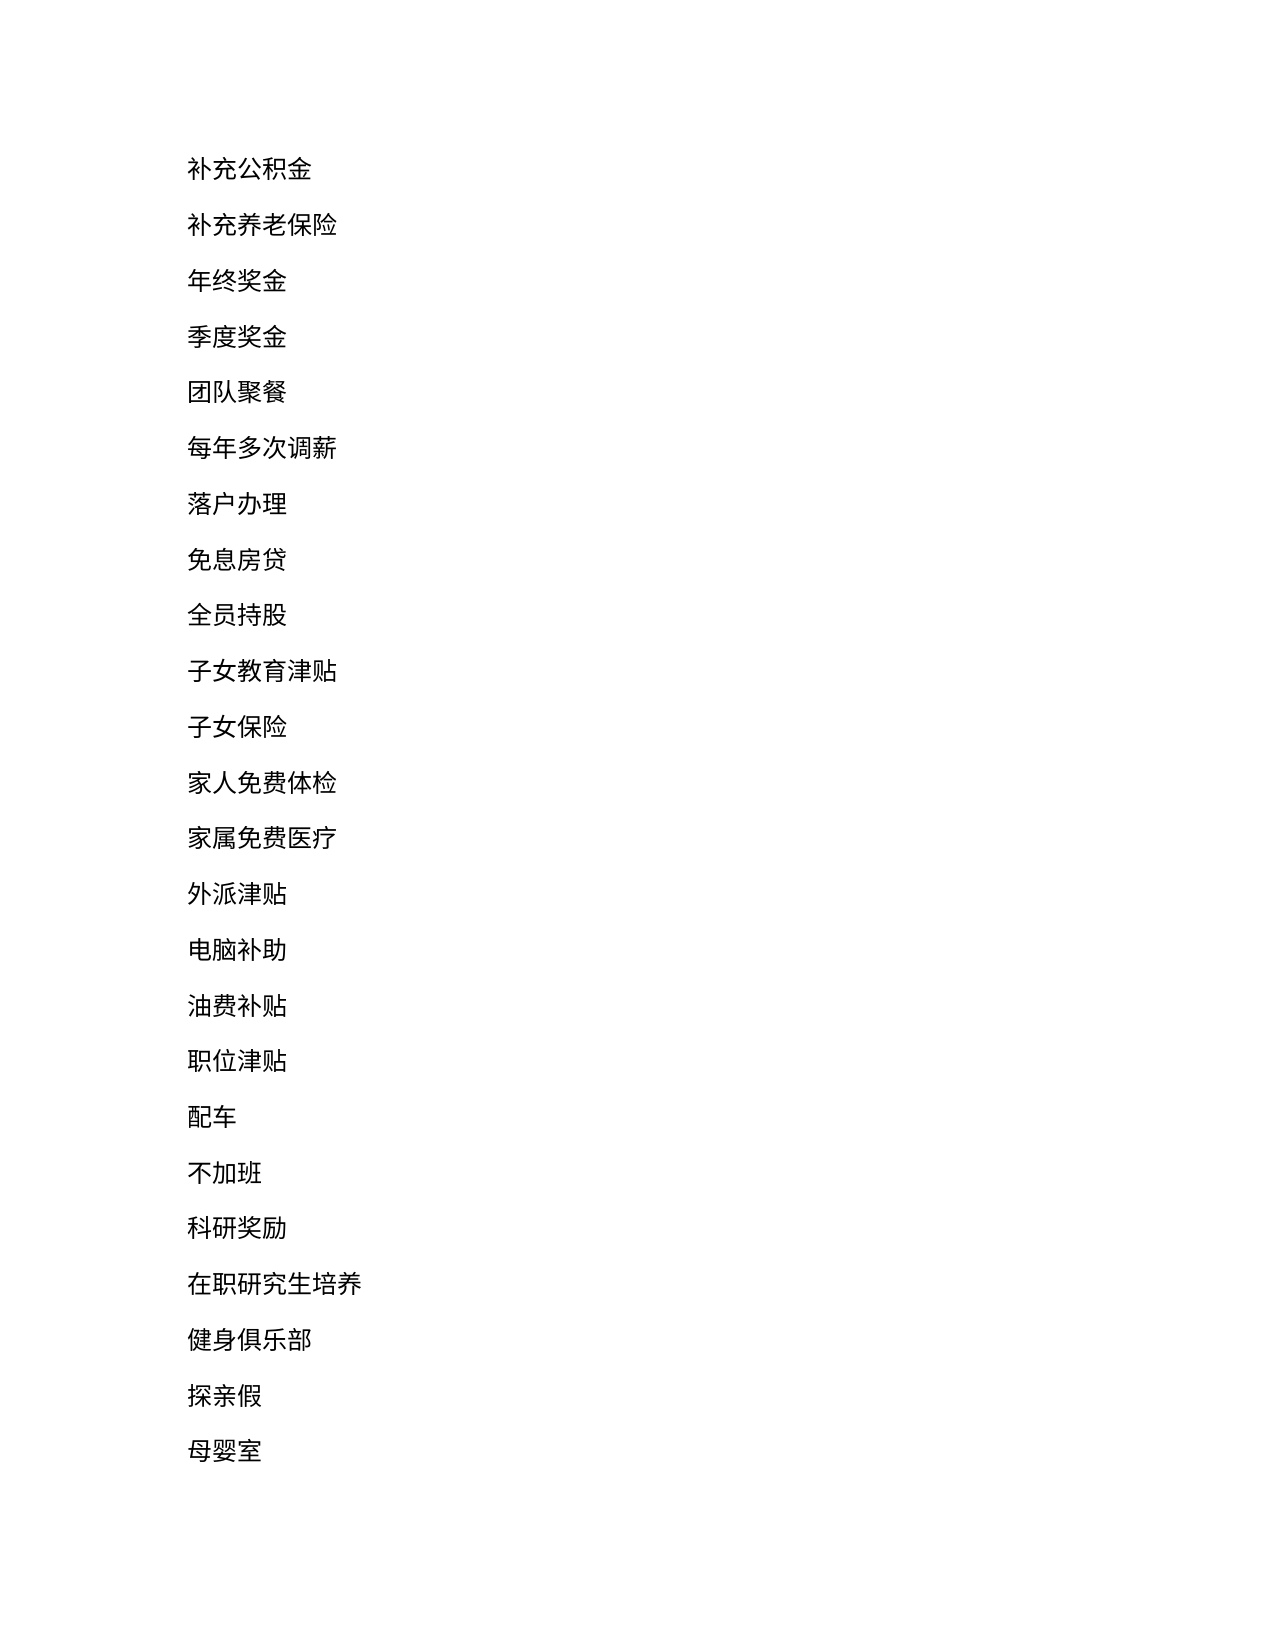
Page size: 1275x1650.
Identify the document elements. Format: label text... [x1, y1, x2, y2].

text 季度奖金 [187, 317, 1087, 353]
text 每年多次调薪 [187, 429, 1087, 465]
text 团队聚餐 [187, 373, 1087, 409]
text 免息房贷 [187, 540, 1087, 576]
text 配车 [187, 1097, 1087, 1134]
text 在职研究生培养 [187, 1264, 1087, 1301]
text 外派津贴 [187, 874, 1087, 911]
text 子女教育津贴 [187, 652, 1087, 688]
text 电脑补助 [187, 930, 1087, 966]
text 年终奖金 [187, 261, 1087, 298]
text 全员持股 [187, 596, 1087, 632]
text 油费补贴 [187, 986, 1087, 1022]
text 探亲假 [187, 1376, 1087, 1412]
text 子女保险 [187, 707, 1087, 743]
text 家人免费体检 [187, 763, 1087, 799]
text 补充养老保险 [187, 206, 1087, 242]
text 家属免费医疗 [187, 819, 1087, 855]
text 母婴室 [187, 1432, 1087, 1468]
text 职位津贴 [187, 1042, 1087, 1078]
text 落户办理 [187, 484, 1087, 521]
text 科研奖励 [187, 1209, 1087, 1245]
text 健身俱乐部 [187, 1320, 1087, 1357]
text 补充公积金 [187, 150, 1087, 186]
text 不加班 [187, 1153, 1087, 1189]
